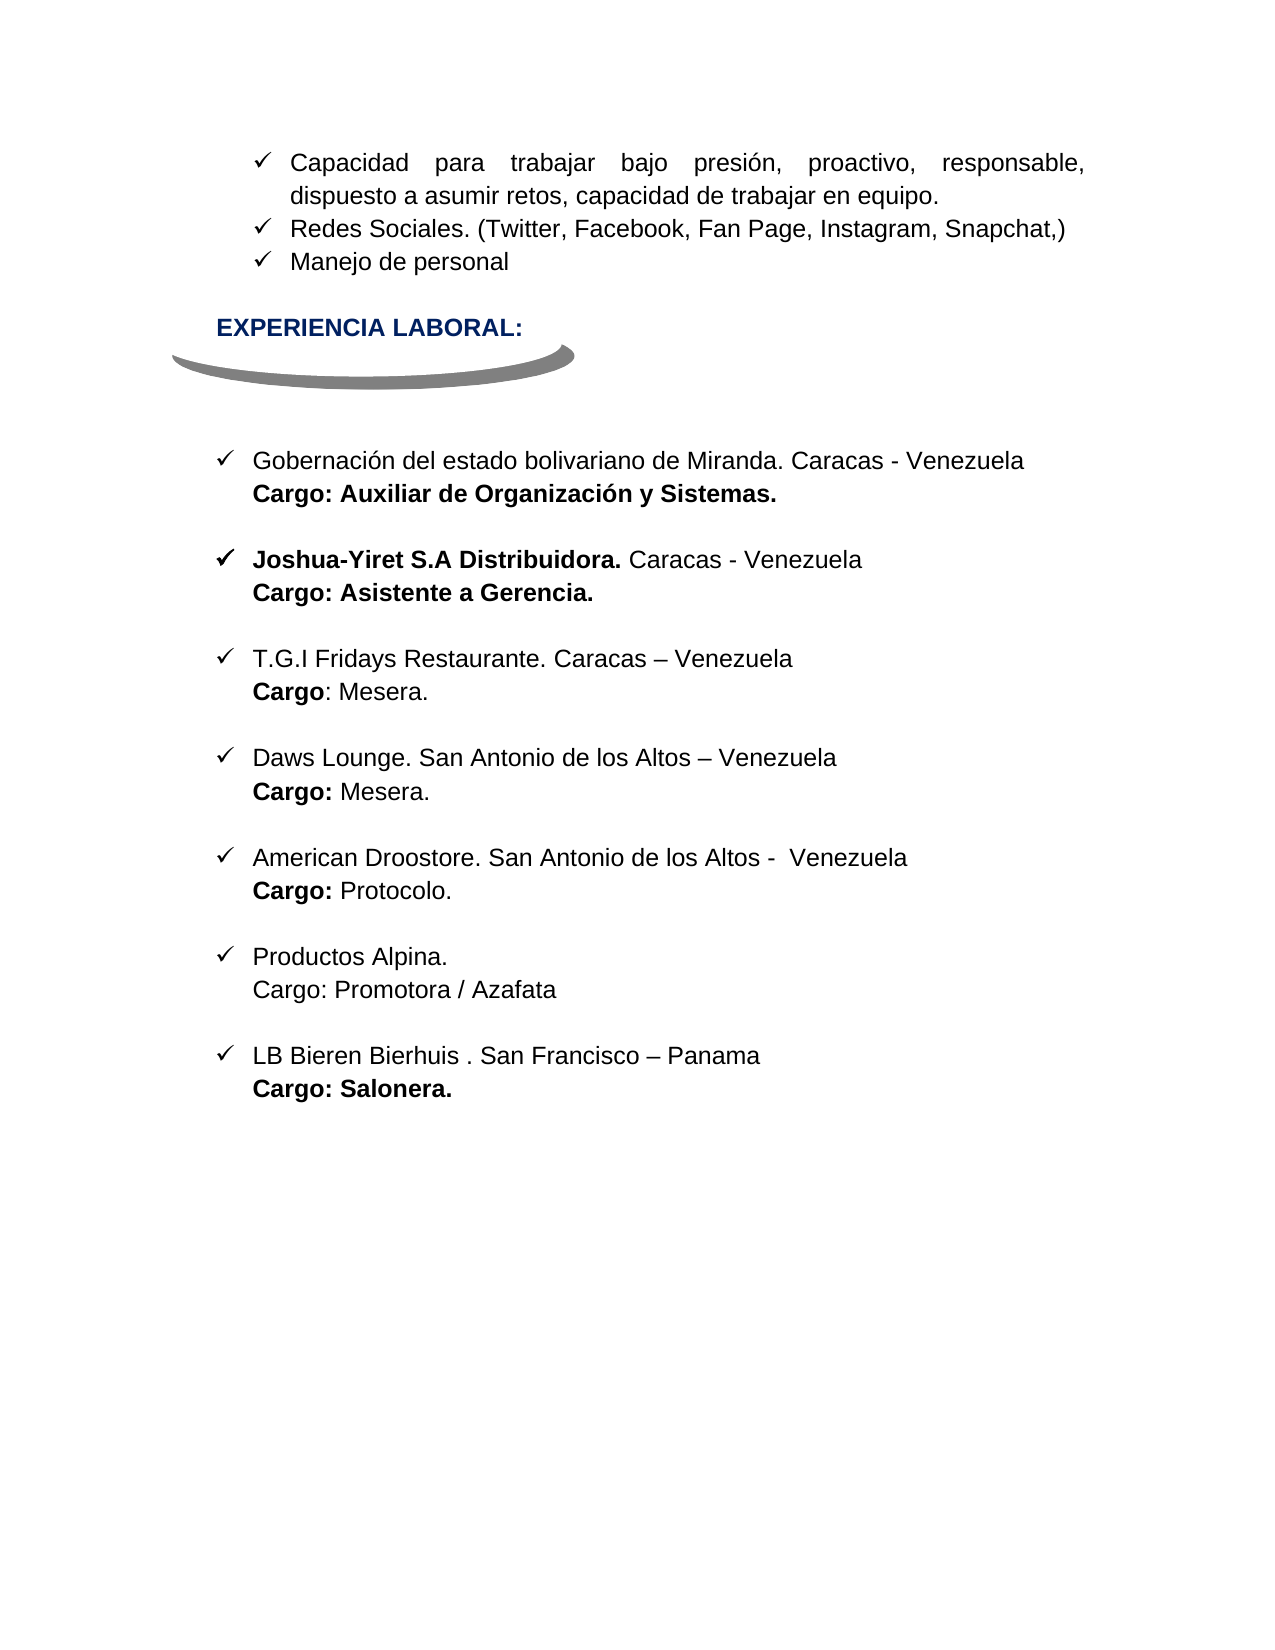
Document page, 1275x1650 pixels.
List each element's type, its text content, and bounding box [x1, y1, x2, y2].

list Cargo: Salonera. [252, 1074, 1086, 1103]
list Capacidad para trabajar bajo presión, proactivo, responsable, dispuesto a asumir retos, capacidad de trabajar en equipo. [252, 148, 1086, 209]
list Joshua-Yiret S.A Distribuidora. Caracas - Venezuela [215, 545, 1086, 574]
list Daws Lounge. San Antonio de los Altos – Venezuela [215, 743, 1086, 772]
list Cargo: Mesera. [252, 677, 1086, 706]
text EXPERIENCIA LABORAL: [177, 313, 1098, 342]
list Redes Sociales. (Twitter, Facebook, Fan Page, Instagram, Snapchat,) [252, 214, 1086, 243]
list T.G.I Fridays Restaurante. Caracas – Venezuela [215, 644, 1086, 673]
list Cargo: Mesera. [252, 777, 1086, 805]
list Gobernación del estado bolivariano de Miranda. Caracas - Venezuela [215, 446, 1086, 475]
list Cargo: Asistente a Gerencia. [252, 578, 1086, 607]
list Manejo de personal [252, 247, 1086, 276]
list Cargo: Protocolo. [252, 876, 1086, 904]
list LB Bieren Bierhuis . San Francisco – Panama [215, 1041, 1086, 1070]
list Productos Alpina. [215, 942, 1086, 971]
list Cargo: Promotora / Azafata [252, 975, 1086, 1004]
list American Droostore. San Antonio de los Altos - Venezuela [215, 843, 1086, 871]
list Cargo: Auxiliar de Organización y Sistemas. [252, 479, 1086, 508]
